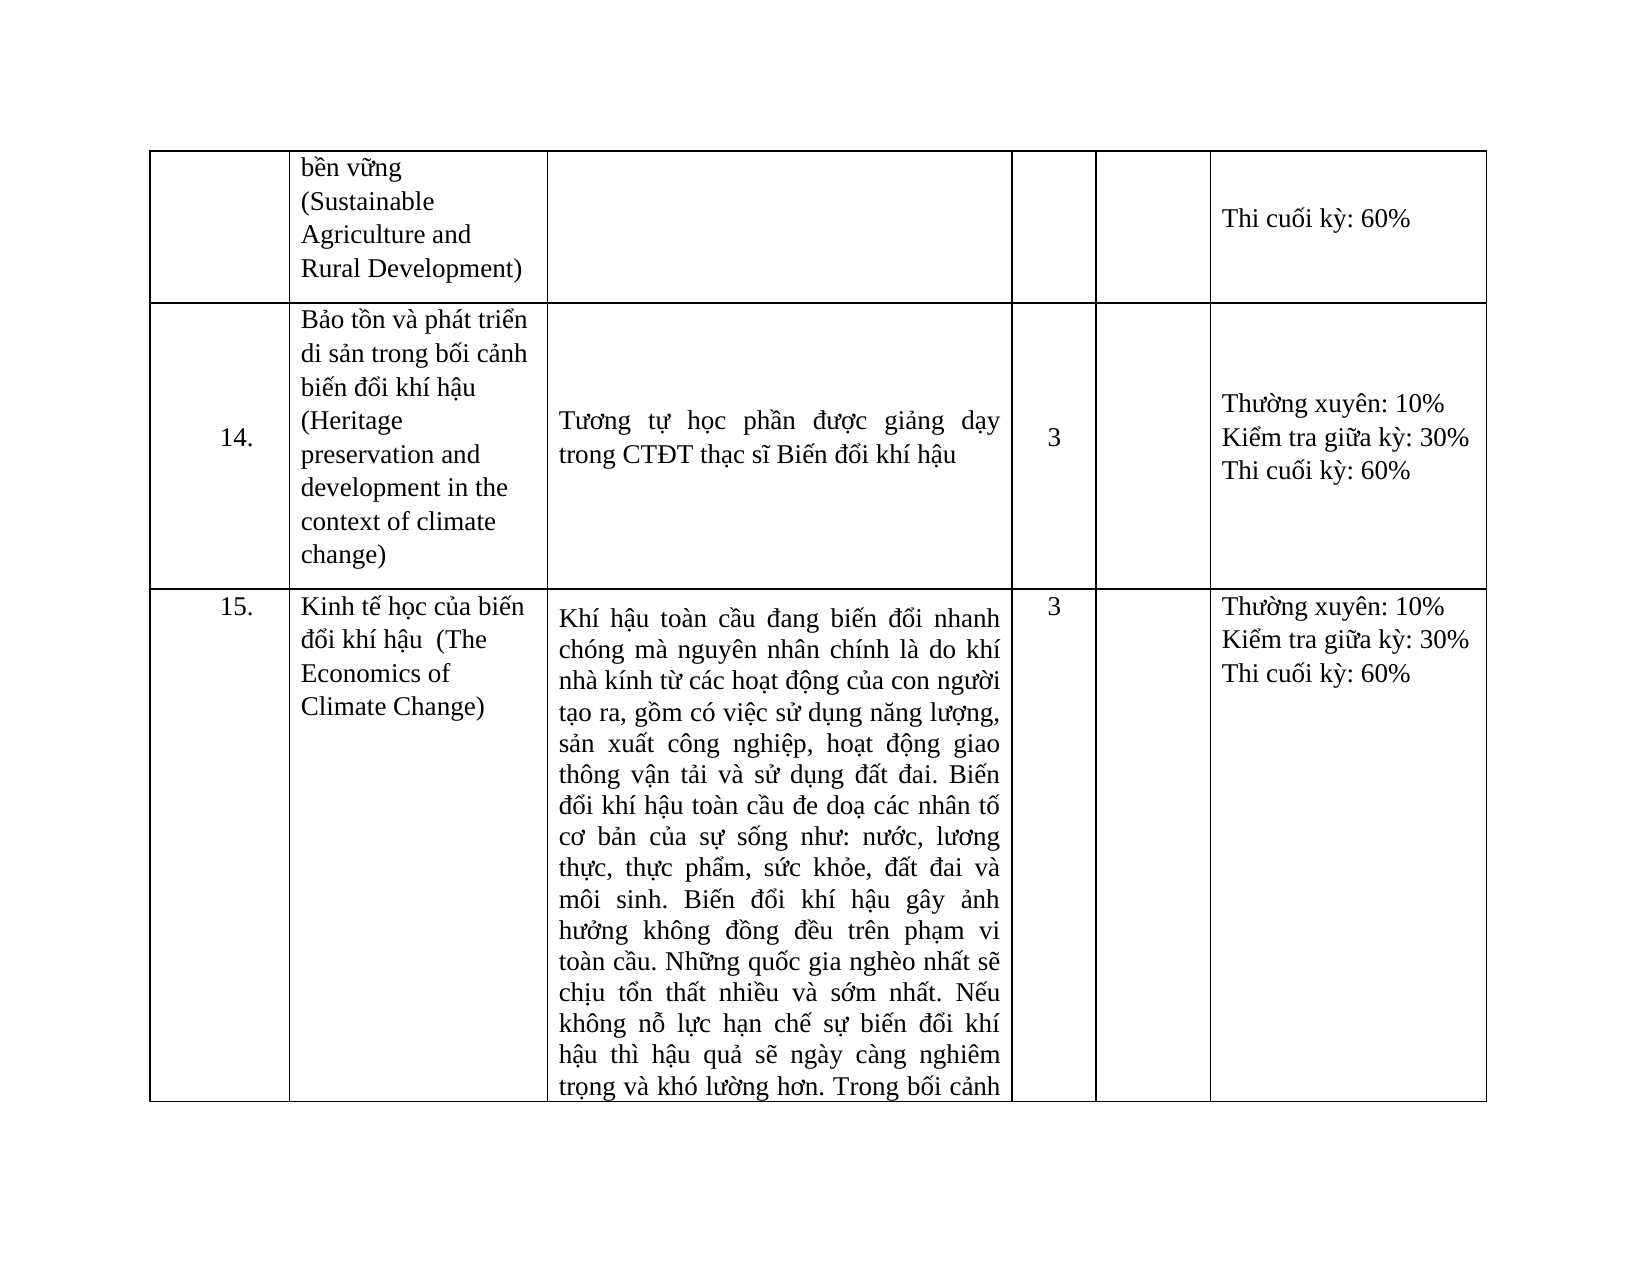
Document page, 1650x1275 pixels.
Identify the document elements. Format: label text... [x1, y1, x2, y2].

table_cell [151, 304, 289, 588]
table_cell [1097, 304, 1210, 588]
table_cell Tương tự học phần được giảng dạy trong CTĐT thạc sĩ Biến đổi khí hậu [548, 304, 1011, 588]
table_cell [1097, 590, 1210, 1101]
table_cell [151, 590, 289, 1101]
table_cell Thường xuyên: 10% Kiểm tra giữa kỳ: 30% Thi cuối kỳ: 60% [1211, 304, 1486, 588]
table_cell 3 [1013, 152, 1095, 302]
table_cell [548, 590, 1011, 1101]
table_cell [1097, 152, 1210, 302]
table_cell 3 [1013, 304, 1095, 588]
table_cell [1211, 152, 1486, 302]
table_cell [290, 590, 547, 1101]
table_cell Bảo tồn và phát triển di sản trong bối cảnh biến đổi khí hậu (Heritage preservation and development in the context of climate change) [290, 304, 547, 588]
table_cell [1211, 590, 1486, 1101]
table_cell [290, 152, 547, 302]
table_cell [548, 152, 1011, 302]
table_cell [151, 152, 289, 302]
table_cell 3 [1013, 590, 1095, 1101]
